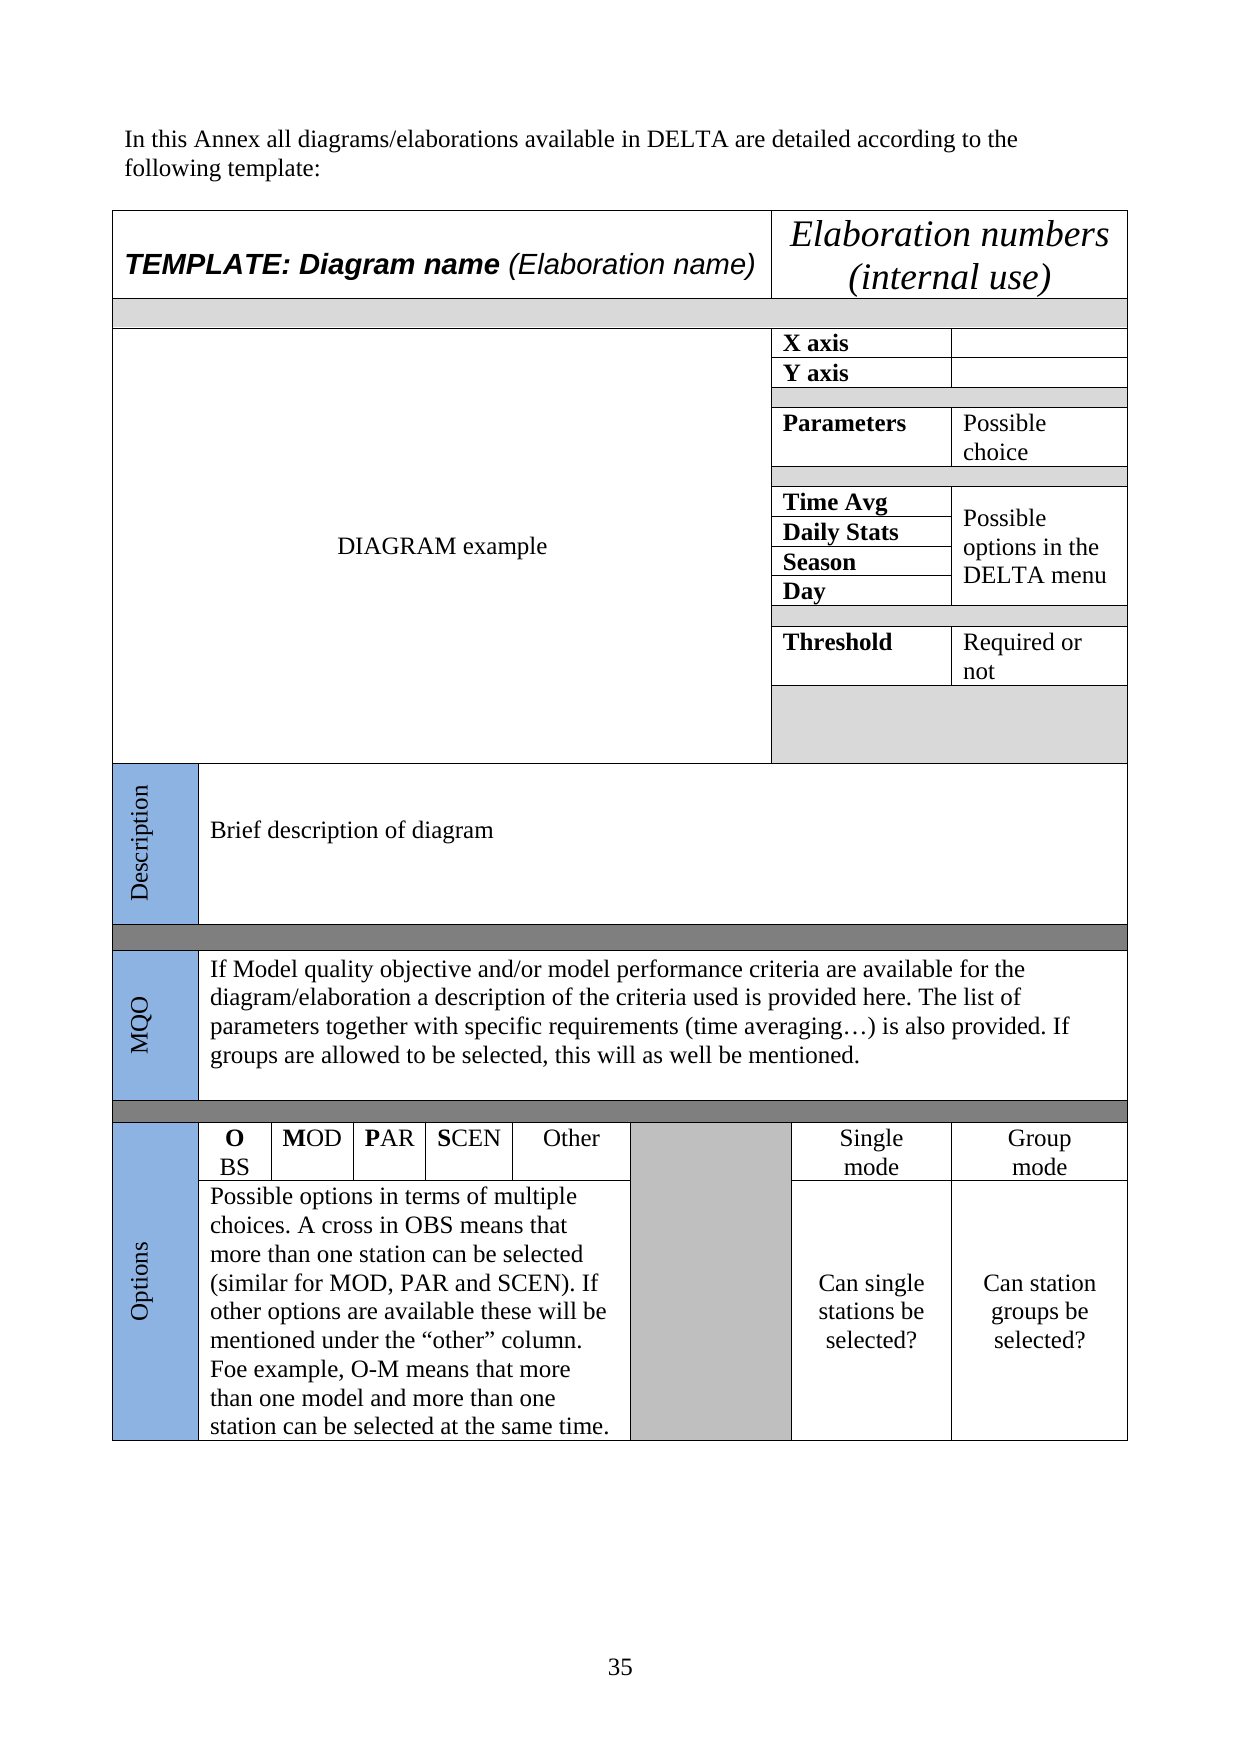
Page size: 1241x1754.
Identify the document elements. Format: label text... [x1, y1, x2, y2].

table_cell OBS [199, 1123, 271, 1180]
table_cell Brief description of diagram [199, 764, 1127, 924]
table_cell [772, 606, 1127, 626]
table_cell Time Avg [772, 487, 951, 516]
table_cell [113, 299, 1127, 327]
table_cell Can station groups be selected? [952, 1181, 1127, 1440]
text In this Annex all diagrams/elaborations available in DELTA are detailed according to the following template: [124, 124, 1116, 182]
table_cell [772, 686, 1127, 763]
table_cell MQO [113, 951, 198, 1100]
table_cell Required or not [952, 627, 1127, 685]
table_cell Daily Stats [772, 517, 951, 546]
table_cell Day [772, 576, 951, 605]
table_cell [631, 1123, 791, 1440]
table_cell X axis [772, 329, 951, 357]
table_cell Other [513, 1123, 630, 1180]
table_cell Parameters [772, 408, 951, 466]
table_cell Possible options in terms of multiple choices. A cross in OBS means that more than one station can be selected (similar for MOD, PAR and SCEN). If other options are available these will be mentioned under the “other” column. Foe example, O-M means that more than one model and more than one station can be selected at the same time. [199, 1181, 630, 1440]
table_cell SCEN [426, 1123, 512, 1180]
table_cell Season [772, 547, 951, 575]
table_cell [113, 925, 1127, 950]
table_cell [113, 1101, 1127, 1122]
table_header Elaboration numbers (internal use) [772, 211, 1127, 298]
table_cell Can single stations be selected? [792, 1181, 951, 1440]
table_cell Possible choice [952, 408, 1127, 466]
table_cell PAR [354, 1123, 425, 1180]
table_cell Threshold [772, 627, 951, 685]
table_cell Options [113, 1123, 198, 1440]
table_cell Y axis [772, 358, 951, 387]
table_cell If Model quality objective and/or model performance criteria are available for the diagram/elaboration a description of the criteria used is provided here. The list of parameters together with specific requirements (time averaging…) is also provided. If groups are allowed to be selected, this will as well be mentioned. [199, 951, 1127, 1100]
table_cell Single mode [792, 1123, 951, 1180]
table_cell [952, 358, 1127, 387]
table_cell MOD [272, 1123, 353, 1180]
table_cell [952, 329, 1127, 357]
table_cell [772, 467, 1127, 486]
table_cell Possible options in the DELTA menu [952, 487, 1127, 605]
table_cell DIAGRAM example [113, 329, 771, 763]
table_cell Group mode [952, 1123, 1127, 1180]
table_cell [772, 388, 1127, 407]
table_header TEMPLATE: Diagram name (Elaboration name) [113, 211, 771, 298]
table_cell Description [113, 764, 198, 924]
